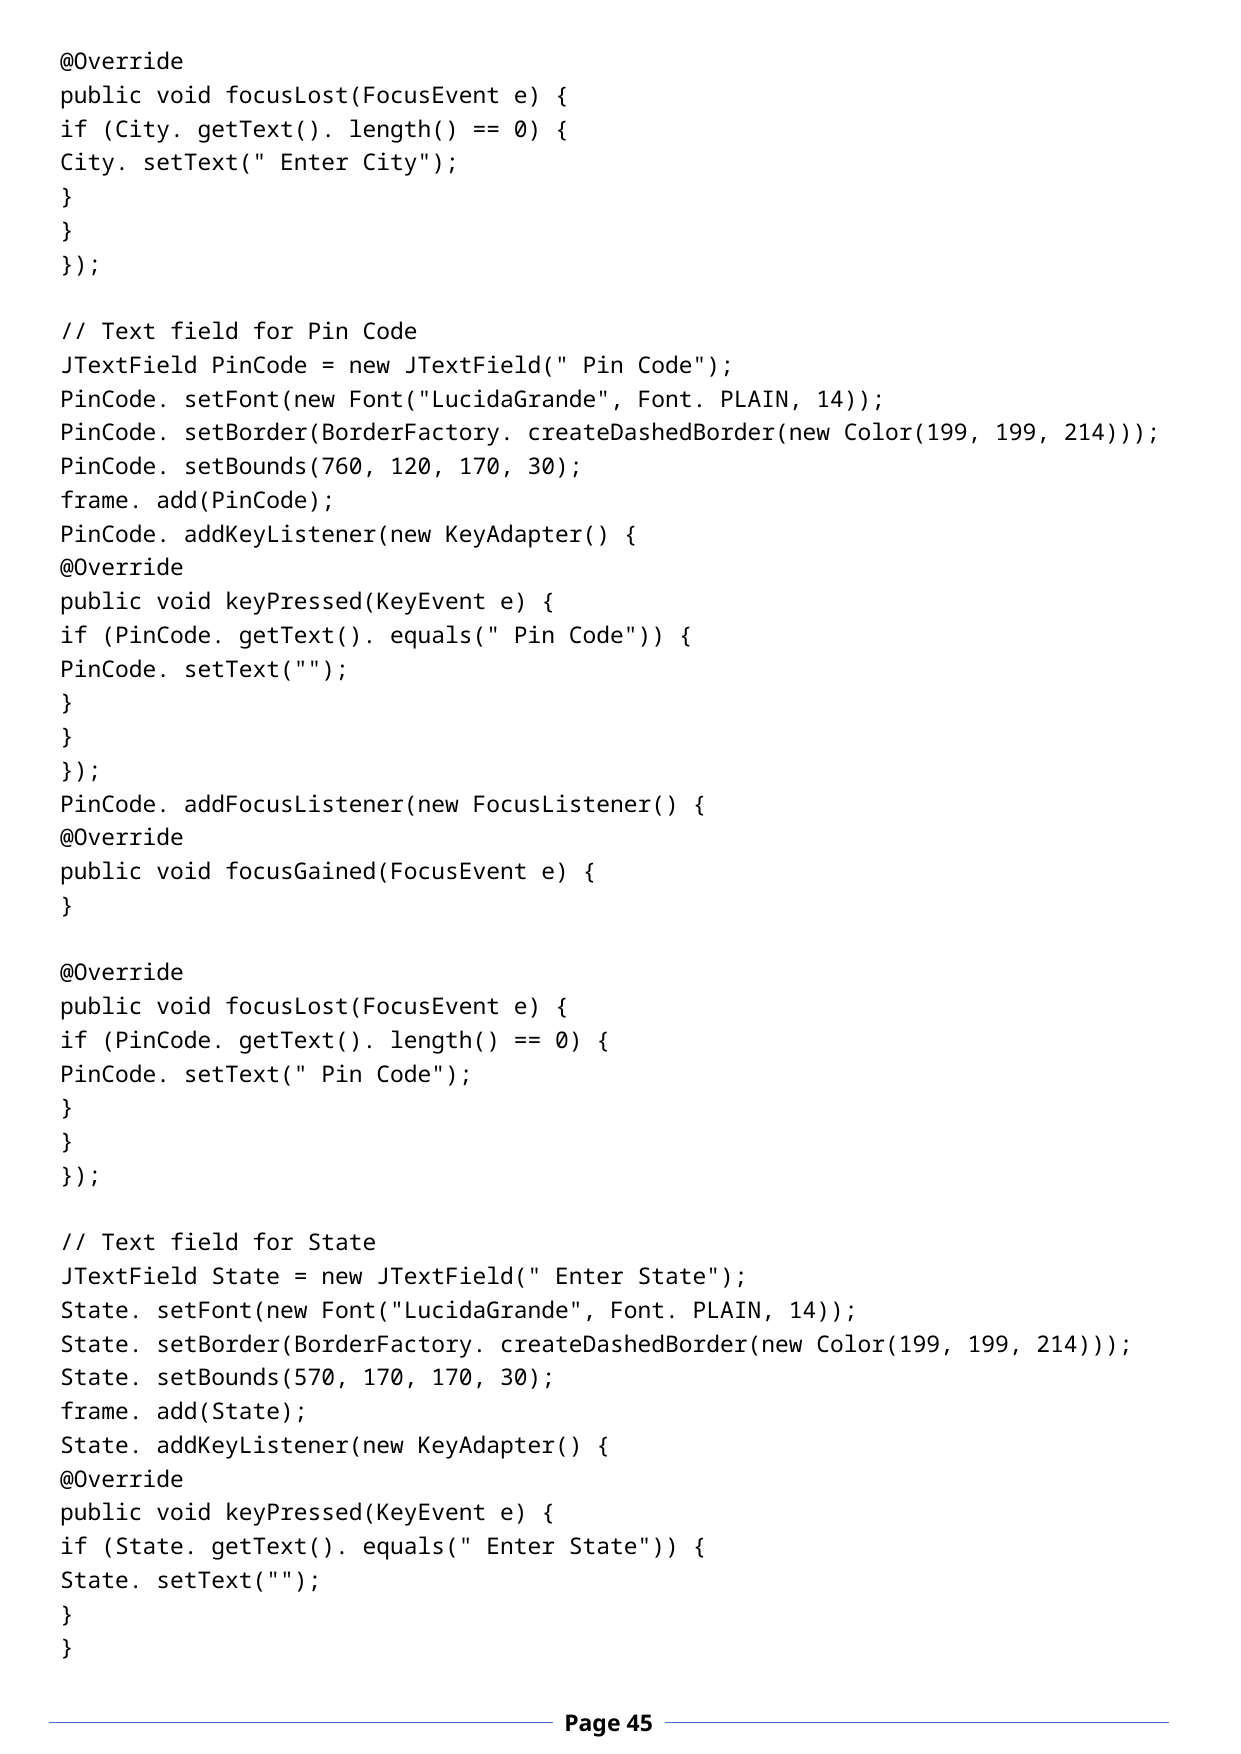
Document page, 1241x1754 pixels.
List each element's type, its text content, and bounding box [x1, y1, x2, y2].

text } [60, 1091, 1180, 1122]
text if (PinCode. getText(). equals(" Pin Code")) { [60, 619, 1180, 650]
text } [60, 720, 1180, 751]
text if (State. getText(). equals(" Enter State")) { [60, 1530, 1180, 1561]
text } [60, 1125, 1180, 1156]
text PinCode. setBorder(BorderFactory. createDashedBorder(new Color(199, 199, 214))); [60, 416, 1180, 447]
text State. addKeyListener(new KeyAdapter() { [60, 1429, 1180, 1460]
text }); [60, 247, 1180, 279]
text PinCode. setBounds(760, 120, 170, 30); [60, 450, 1180, 481]
text frame. add(PinCode); [60, 484, 1180, 515]
text @Override [60, 821, 1180, 852]
text } [60, 889, 1180, 920]
text PinCode. setFont(new Font("LucidaGrande", Font. PLAIN, 14)); [60, 382, 1180, 414]
text @Override [60, 45, 1180, 76]
text if (City. getText(). length() == 0) { [60, 112, 1180, 144]
text frame. add(State); [60, 1395, 1180, 1426]
text }); [60, 1159, 1180, 1190]
text } [60, 180, 1180, 211]
text State. setText(""); [60, 1564, 1180, 1595]
text if (PinCode. getText(). length() == 0) { [60, 1024, 1180, 1055]
text public void focusLost(FocusEvent e) { [60, 990, 1180, 1021]
text City. setText(" Enter City"); [60, 146, 1180, 177]
text } [60, 1631, 1180, 1662]
text public void focusLost(FocusEvent e) { [60, 79, 1180, 110]
text JTextField State = new JTextField(" Enter State"); [60, 1260, 1180, 1291]
text } [60, 1597, 1180, 1629]
text PinCode. setText(""); [60, 652, 1180, 684]
text } [60, 214, 1180, 245]
text @Override [60, 551, 1180, 582]
text @Override [60, 956, 1180, 987]
text JTextField PinCode = new JTextField(" Pin Code"); [60, 349, 1180, 380]
text PinCode. setText(" Pin Code"); [60, 1057, 1180, 1089]
text State. setBounds(570, 170, 170, 30); [60, 1361, 1180, 1392]
text State. setBorder(BorderFactory. createDashedBorder(new Color(199, 199, 214))); [60, 1327, 1180, 1359]
text PinCode. addFocusListener(new FocusListener() { [60, 787, 1180, 819]
text @Override [60, 1462, 1180, 1494]
text // Text field for State [60, 1226, 1180, 1257]
text public void keyPressed(KeyEvent e) { [60, 1496, 1180, 1527]
text } [60, 686, 1180, 717]
text }); [60, 754, 1180, 785]
text State. setFont(new Font("LucidaGrande", Font. PLAIN, 14)); [60, 1294, 1180, 1325]
text // Text field for Pin Code [60, 315, 1180, 346]
text public void focusGained(FocusEvent e) { [60, 855, 1180, 886]
text PinCode. addKeyListener(new KeyAdapter() { [60, 517, 1180, 549]
text public void keyPressed(KeyEvent e) { [60, 585, 1180, 616]
